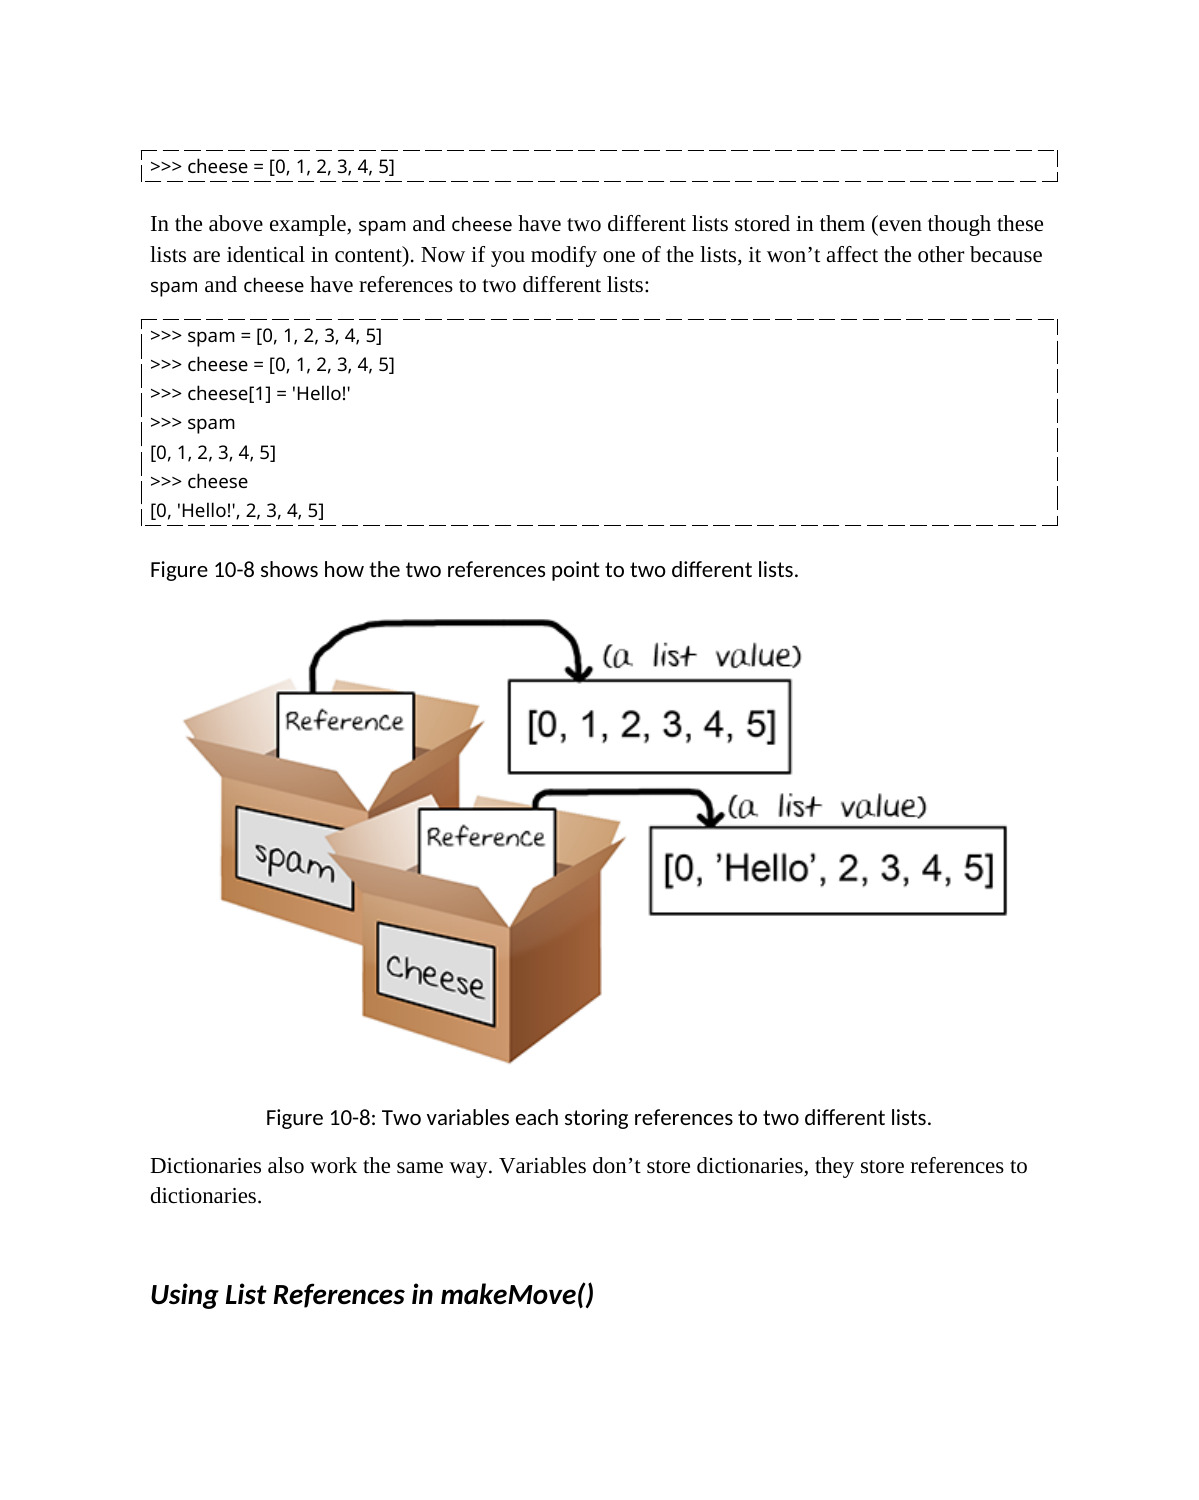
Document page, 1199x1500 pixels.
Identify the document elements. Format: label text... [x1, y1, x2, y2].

text [0, 1, 2, 3, 4, 5] [141, 436, 1058, 464]
text Figure 10-8: Two variables each storing references to two different lists. [150, 1103, 1049, 1131]
text >>> cheese = [0, 1, 2, 3, 4, 5] [141, 150, 1058, 182]
text >>> cheese [141, 465, 1058, 494]
text [0, 'Hello!', 2, 3, 4, 5] [141, 494, 1058, 526]
text In the above example, spam and cheese have two different lists stored in them (even though these lists are identical in content). Now if you modify one of the lists, it won’t affect the other because spam and cheese have references to two different lists: [150, 211, 1049, 298]
text Dictionaries also work the same way. Variables don’t store dictionaries, they store references to dictionaries. [150, 1152, 1049, 1209]
text >>> spam [141, 407, 1058, 435]
subtitle Using List References in makeMove() [150, 1276, 1049, 1312]
text >>> spam = [0, 1, 2, 3, 4, 5] [141, 319, 1058, 347]
text >>> cheese[1] = 'Hello!' [141, 377, 1058, 406]
text >>> cheese = [0, 1, 2, 3, 4, 5] [141, 348, 1058, 377]
picture [170, 607, 1029, 1079]
text Figure 10-8 shows how the two references point to two different lists. [150, 555, 1049, 583]
